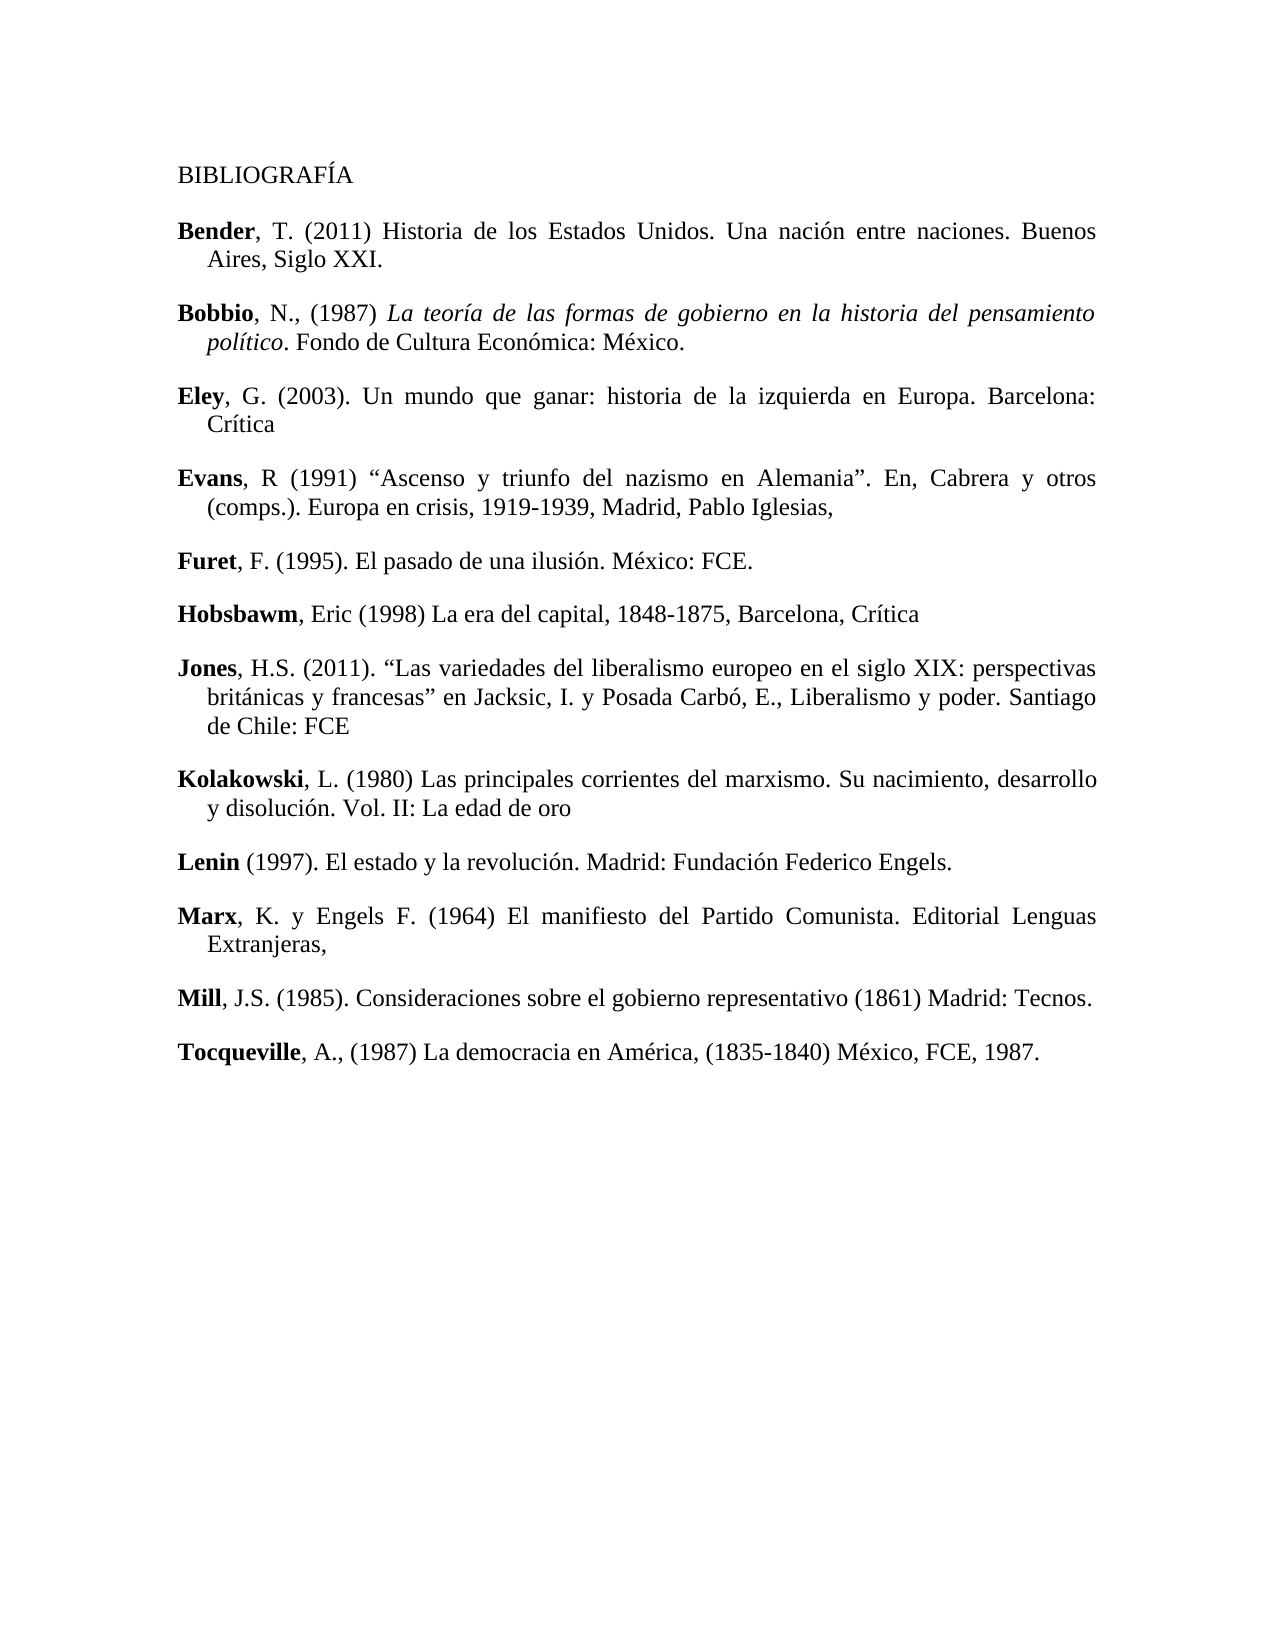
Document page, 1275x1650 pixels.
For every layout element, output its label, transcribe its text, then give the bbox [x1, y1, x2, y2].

text Bender, T. (2011) Historia de los Estados Unidos. Una nación entre naciones. Buenos Aires, Siglo XXI. [177, 216, 1098, 273]
text Tocqueville, A., (1987) La democracia en América, (1835-1840) México, FCE, 1987. [177, 1037, 1098, 1066]
text Bobbio, N., (1987) La teoría de las formas de gobierno en la historia del pensamiento político. Fondo de Cultura Económica: México. [177, 298, 1098, 356]
text Marx, K. y Engels F. (1964) El manifiesto del Partido Comunista. Editorial Lenguas Extranjeras, [177, 901, 1098, 958]
text Furet, F. (1995). El pasado de una ilusión. México: FCE. [177, 546, 1098, 574]
text Jones, H.S. (2011). “Las variedades del liberalismo europeo en el siglo XIX: perspectivas británicas y francesas” en Jacksic, I. y Posada Carbó, E., Liberalismo y poder. Santiago de Chile: FCE [177, 653, 1098, 739]
text Evans, R (1991) “Ascenso y triunfo del nazismo en Alemania”. En, Cabrera y otros (comps.). Europa en crisis, 1919-1939, Madrid, Pablo Iglesias, [177, 463, 1098, 521]
text BIBLIOGRAFÍA [177, 160, 1098, 189]
text Hobsbawm, Eric (1998) La era del capital, 1848-1875, Barcelona, Crítica [177, 599, 1098, 628]
text Mill, J.S. (1985). Consideraciones sobre el gobierno representativo (1861) Madrid: Tecnos. [177, 983, 1098, 1012]
text Kolakowski, L. (1980) Las principales corrientes del marxismo. Su nacimiento, desarrollo y disolución. Vol. II: La edad de oro [177, 764, 1098, 822]
text Eley, G. (2003). Un mundo que ganar: historia de la izquierda en Europa. Barcelona: Crítica [177, 381, 1098, 438]
text Lenin (1997). El estado y la revolución. Madrid: Fundación Federico Engels. [177, 847, 1098, 876]
